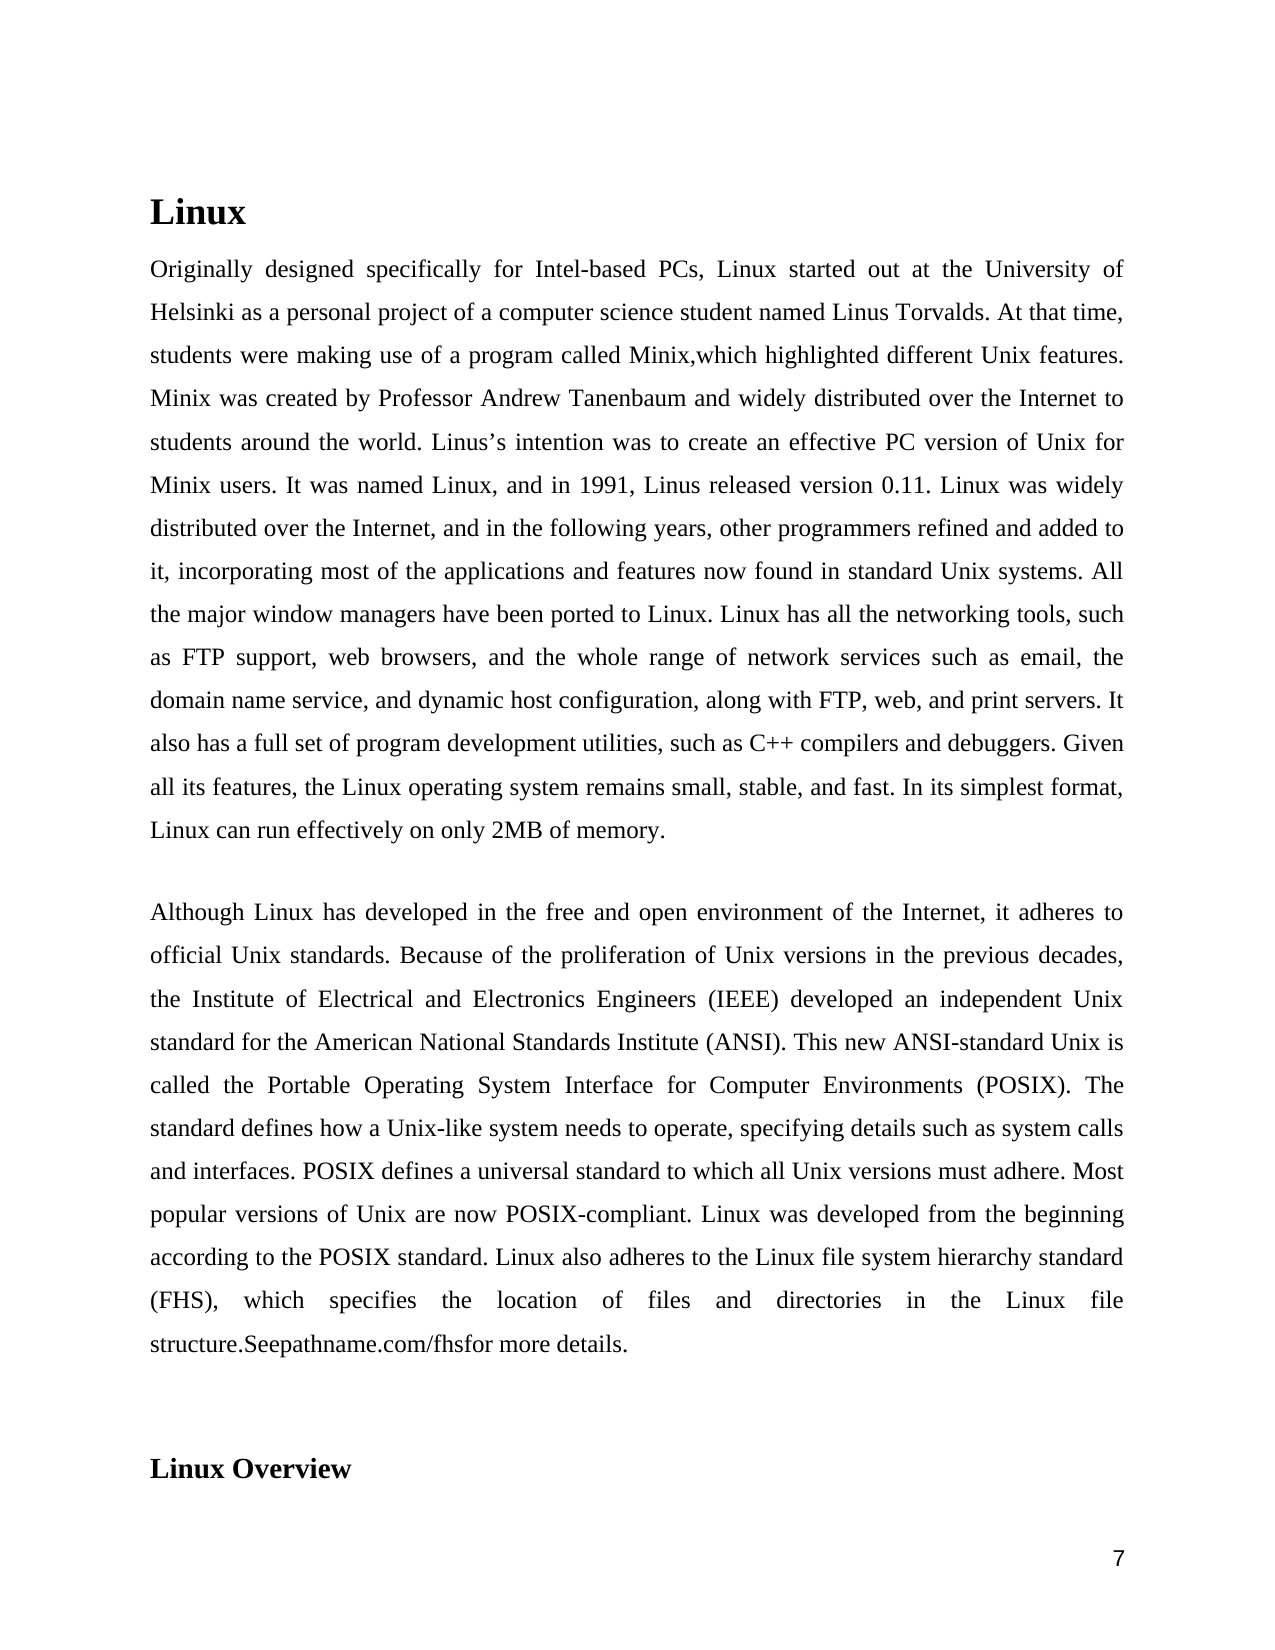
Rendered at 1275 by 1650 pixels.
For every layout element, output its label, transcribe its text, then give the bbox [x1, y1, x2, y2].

text Linux [150, 189, 1125, 233]
text Linux Overview [150, 1451, 1125, 1484]
text Although Linux has developed in the free and open environment of the Internet, it adheres to official Unix standards. Because of the proliferation of Unix versions in the previous decades, the Institute of Electrical and Electronics Engineers (IEEE) developed an independent Unix standard for the American National Standards Institute (ANSI). This new ANSI-standard Unix is called the Portable Operating System Interface for Computer Environments (POSIX). The standard defines how a Unix-like system needs to operate, specifying details such as system calls and interfaces. POSIX defines a universal standard to which all Unix versions must adhere. Most popular versions of Unix are now POSIX-compliant. Linux was developed from the beginning according to the POSIX standard. Linux also adheres to the Linux file system hierarchy standard (FHS), which specifies the location of files and directories in the Linux file structure.Seepathname.com/fhsfor more details. [150, 897, 1125, 1357]
text Originally designed specifically for Intel-based PCs, Linux started out at the University of Helsinki as a personal project of a computer science student named Linus Torvalds. At that time, students were making use of a program called Minix,which highlighted different Unix features. Minix was created by Professor Andrew Tanenbaum and widely distributed over the Internet to students around the world. Linus’s intention was to create an effective PC version of Unix for Minix users. It was named Linux, and in 1991, Linus released version 0.11. Linux was widely distributed over the Internet, and in the following years, other programmers refined and added to it, incorporating most of the applications and features now found in standard Unix systems. All the major window managers have been ported to Linux. Linux has all the networking tools, such as FTP support, web browsers, and the whole range of network services such as email, the domain name service, and dynamic host configuration, along with FTP, web, and print servers. It also has a full set of program development utilities, such as C++ compilers and debuggers. Given all its features, the Linux operating system remains small, stable, and fast. In its simplest format, Linux can run effectively on only 2MB of memory. [150, 254, 1125, 843]
